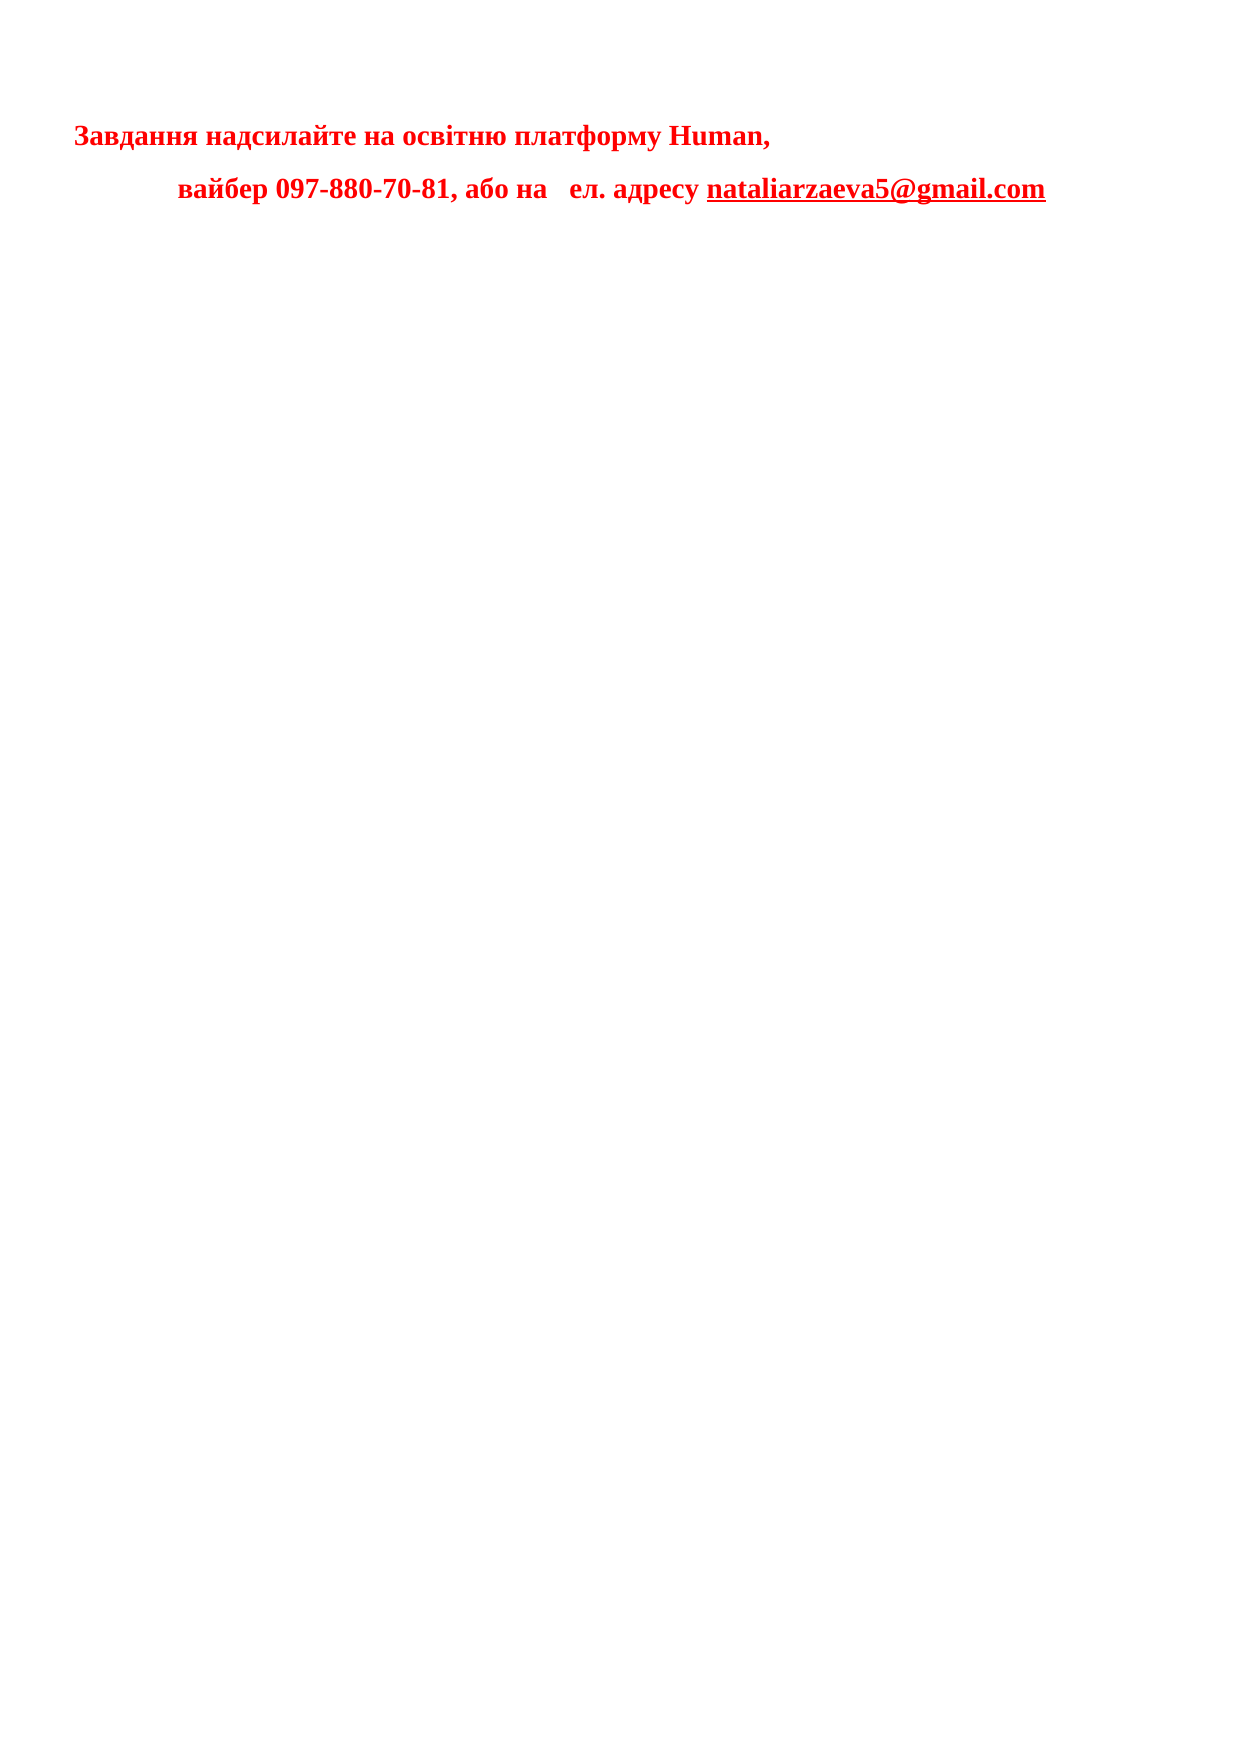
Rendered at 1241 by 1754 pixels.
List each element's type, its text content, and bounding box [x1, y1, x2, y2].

text вайбер 097-880-70-81, або на ел. адресу nataliarzaeva5@gmail.com [177, 171, 1152, 204]
text Завдання надсилайте на освітню платформу Human, [74, 118, 1152, 152]
